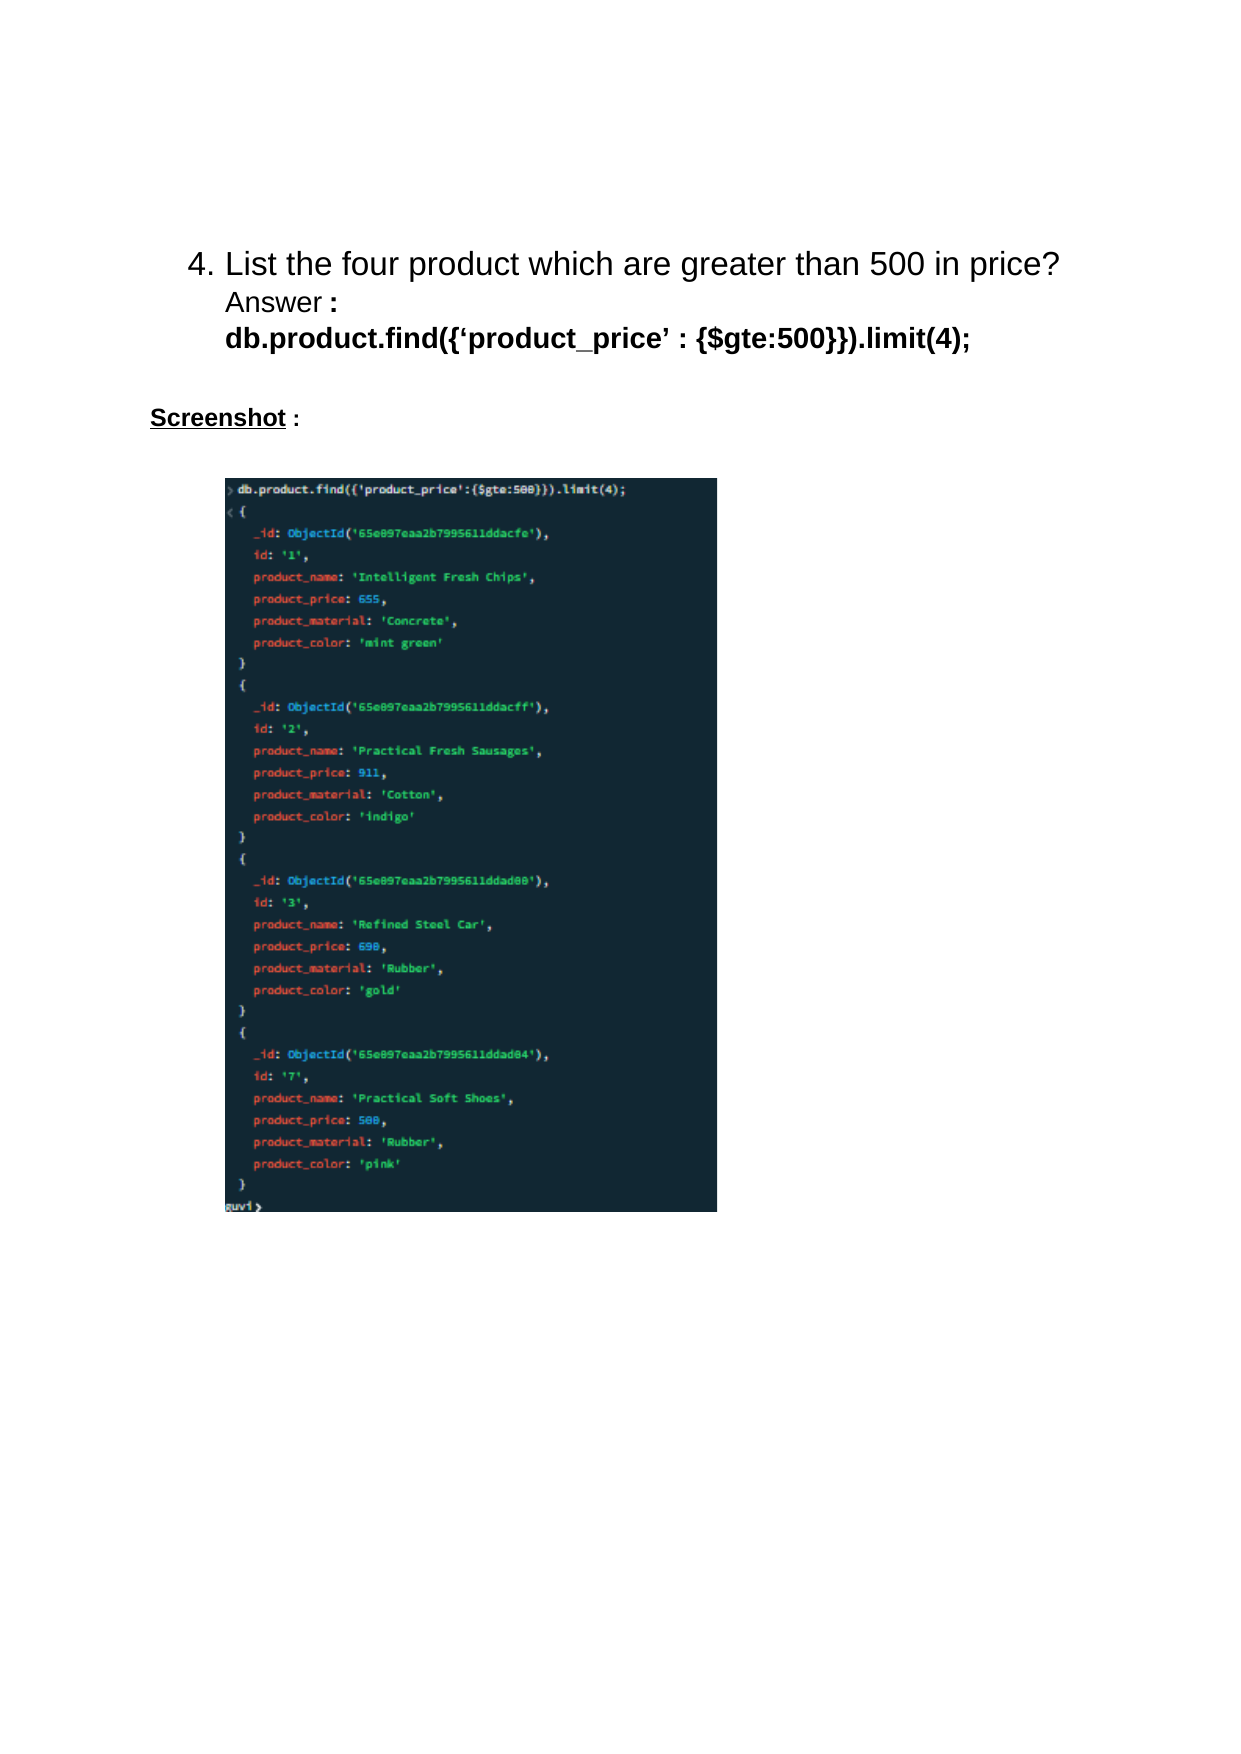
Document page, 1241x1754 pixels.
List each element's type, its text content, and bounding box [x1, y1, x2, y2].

picture [225, 478, 718, 1212]
list db.product.find({‘product_price’ : {$gte:500}}).limit(4); [225, 321, 1090, 355]
list List the four product which are greater than 500 in price? [187, 244, 1090, 282]
list Answer : [225, 285, 1090, 319]
text Screenshot : [150, 403, 1090, 431]
